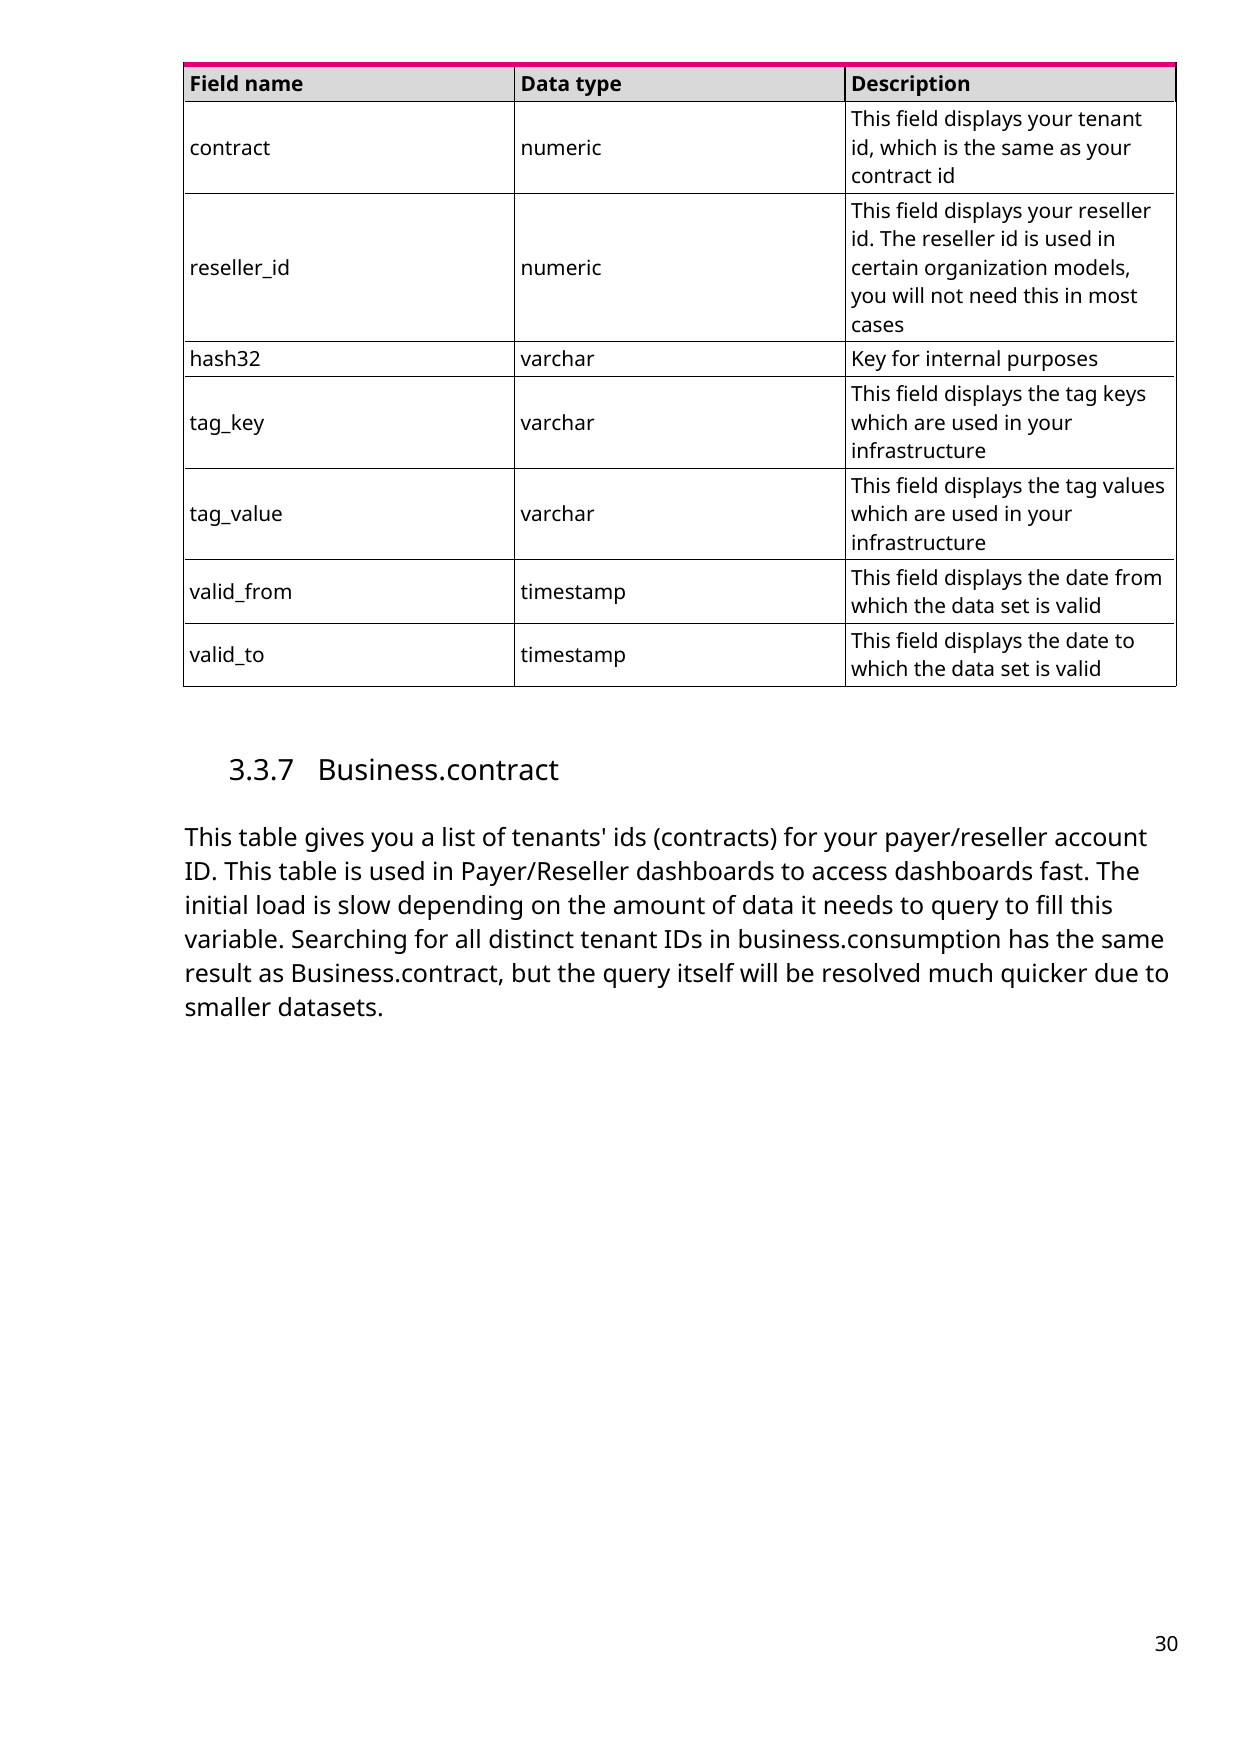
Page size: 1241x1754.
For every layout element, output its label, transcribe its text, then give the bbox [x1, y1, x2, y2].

table_cell varchar [515, 469, 845, 559]
table_cell tag_key [184, 377, 514, 468]
table_cell reseller_id [184, 194, 514, 341]
table_cell valid_from [184, 560, 514, 622]
table_cell numeric [515, 102, 845, 193]
subtitle Business.contract [228, 749, 1178, 788]
table_cell varchar [515, 377, 845, 468]
table_header Field name [184, 67, 514, 101]
table_cell timestamp [515, 624, 845, 686]
table_cell hash32 [184, 342, 514, 376]
text This table gives you a list of tenants' ids (contracts) for your payer/reseller account ID. This table is used in Payer/Reseller dashboards to access dashboards fast. The initial load is slow depending on the amount of data it needs to query to fill this variable. Searching for all distinct tenant IDs in business.consumption has the same result as Business.contract, but the query itself will be resolved much quicker due to smaller datasets. [184, 820, 1178, 1024]
table_cell valid_to [184, 624, 514, 686]
table_cell This field displays the tag keys which are used in your infrastructure [846, 376, 1176, 468]
table_cell Key for internal purposes [846, 341, 1176, 376]
table_cell contract [184, 102, 514, 193]
table_header Data type [515, 67, 844, 101]
table_cell This field displays the tag values which are used in your infrastructure [846, 468, 1176, 559]
table_cell tag_value [184, 469, 514, 559]
table_cell This field displays the date from which the data set is valid [846, 559, 1176, 622]
table_cell This field displays your reseller id. The reseller id is used in certain organization models, you will not need this in most cases [846, 193, 1176, 341]
table_cell This field displays your tenant id, which is the same as your contract id [846, 101, 1176, 193]
table_cell timestamp [515, 560, 845, 622]
table_cell varchar [515, 342, 845, 376]
table_header Description [846, 67, 1175, 101]
table_cell numeric [515, 194, 845, 341]
table_cell This field displays the date to which the data set is valid [846, 623, 1176, 686]
